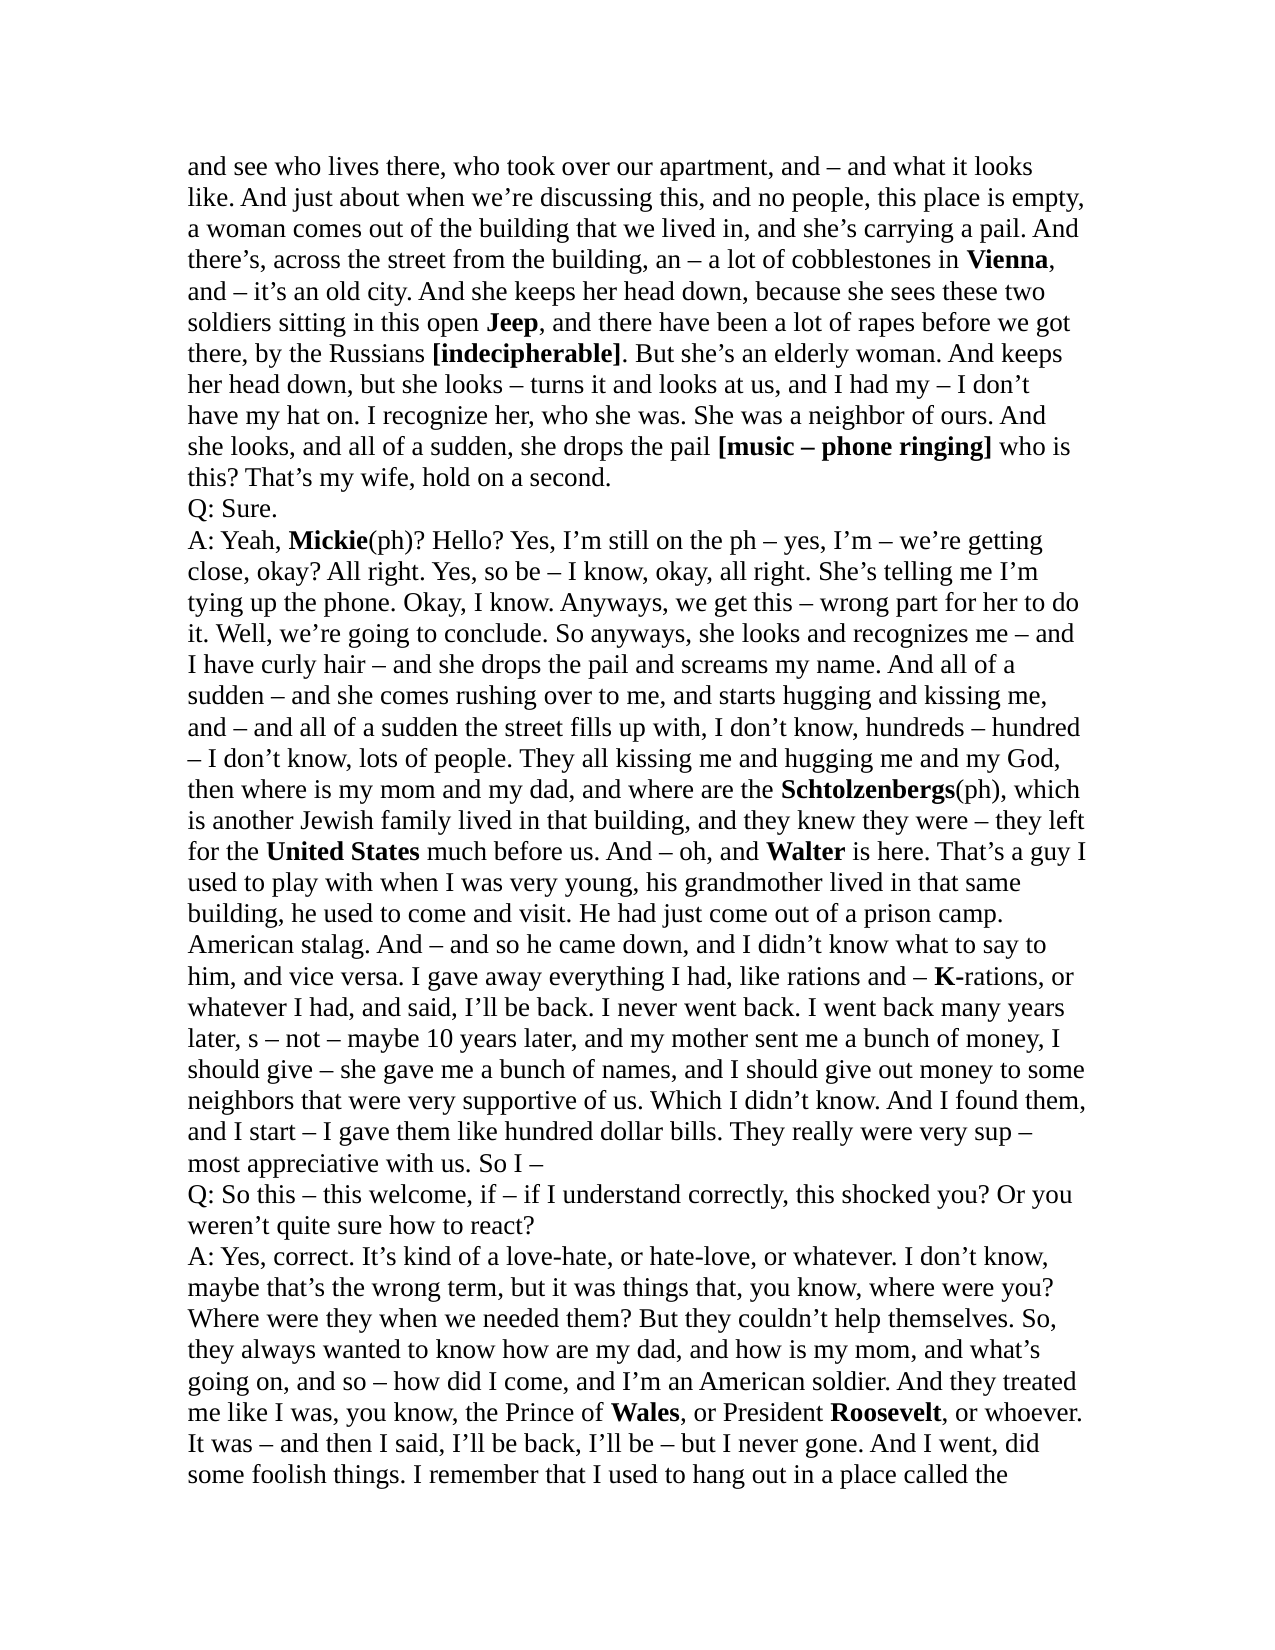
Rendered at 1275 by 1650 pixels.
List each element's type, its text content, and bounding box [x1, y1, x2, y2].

text Q: Sure. [187, 773, 1087, 804]
text A: Yeah, Mickie(ph)? Hello? Yes, I’m still on the ph – yes, I’m – we’re getting close, okay? All right. Yes, so be – I know, okay, all right. She’s telling me I’m tying up the phone. Okay, I know. Anyways, we get this – wrong part for her to do it. Well, we’re going to conclude. So anyways, she looks and recognizes me – and I have curly hair – and she drops the pail and screams my name. And all of a sudden – and she comes rushing over to me, and starts hugging and kissing me, and – and all of a sudden the street fills up with, I don’t know, hundreds – hundred – I don’t know, lots of people. They all kissing me and hugging me and my God, then where is my mom and my dad, and where are the Schtolzenbergs(ph), which is another Jewish family lived in that building, and they knew they were – they left for the United States much before us. And – oh, and Walter is here. That’s a guy I used to play with when I was very young, his grandmother lived in that same building, he used to come and visit. He had just come out of a prison camp. American stalag. And – and so he came down, and I didn’t know what to say to him, and vice versa. I gave away everything I had, like rations and – K-rations, or whatever I had, and said, I’ll be back. I never went back. I went back many years later, s – not – maybe 10 years later, and my mother sent me a bunch of money, I should give – she gave me a bunch of names, and I should give out money to some neighbors that were very supportive of us. Which I didn’t know. And I found them, and I start – I gave them like hundred dollar bills. They really were very sup – most appreciative with us. So I – [187, 804, 1087, 1458]
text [187, 150, 1087, 773]
